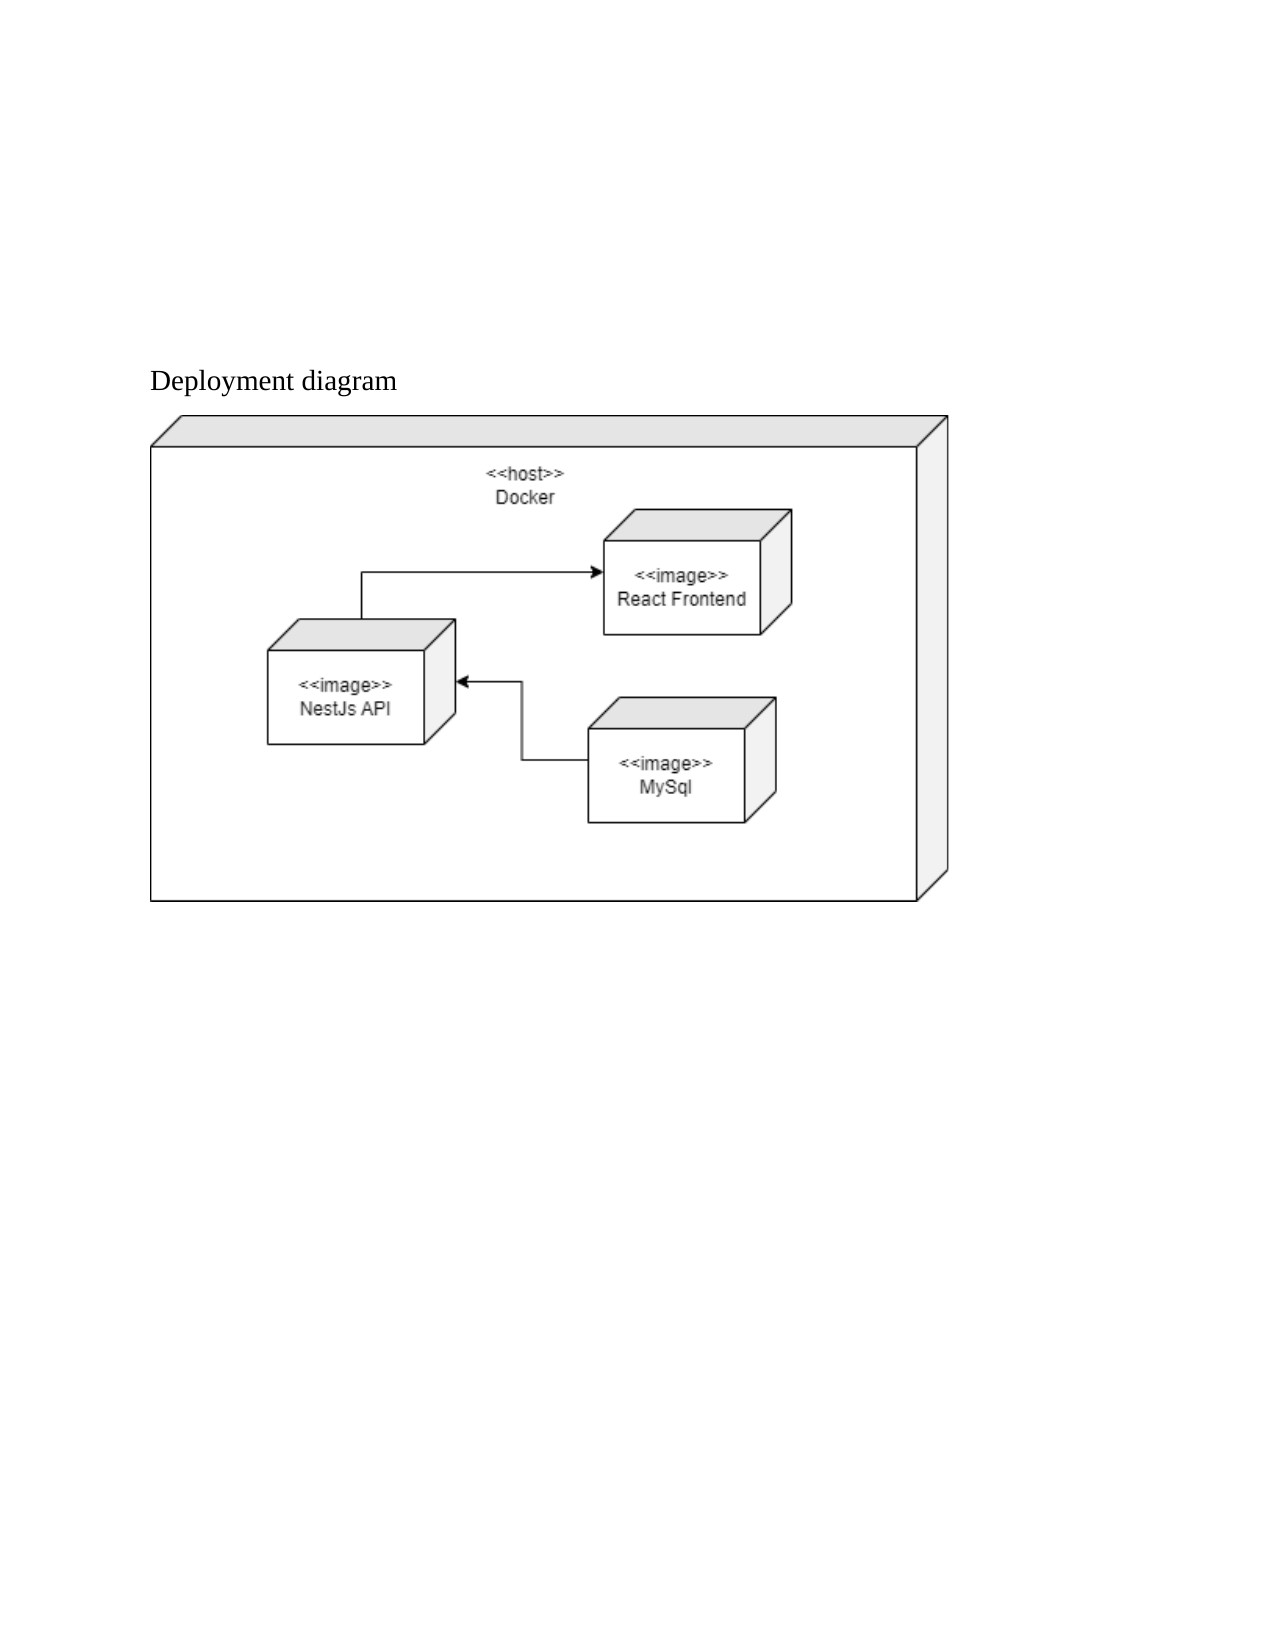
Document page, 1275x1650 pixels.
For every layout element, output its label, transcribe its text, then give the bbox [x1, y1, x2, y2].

picture [150, 415, 949, 902]
text Deployment diagram [150, 363, 1125, 397]
